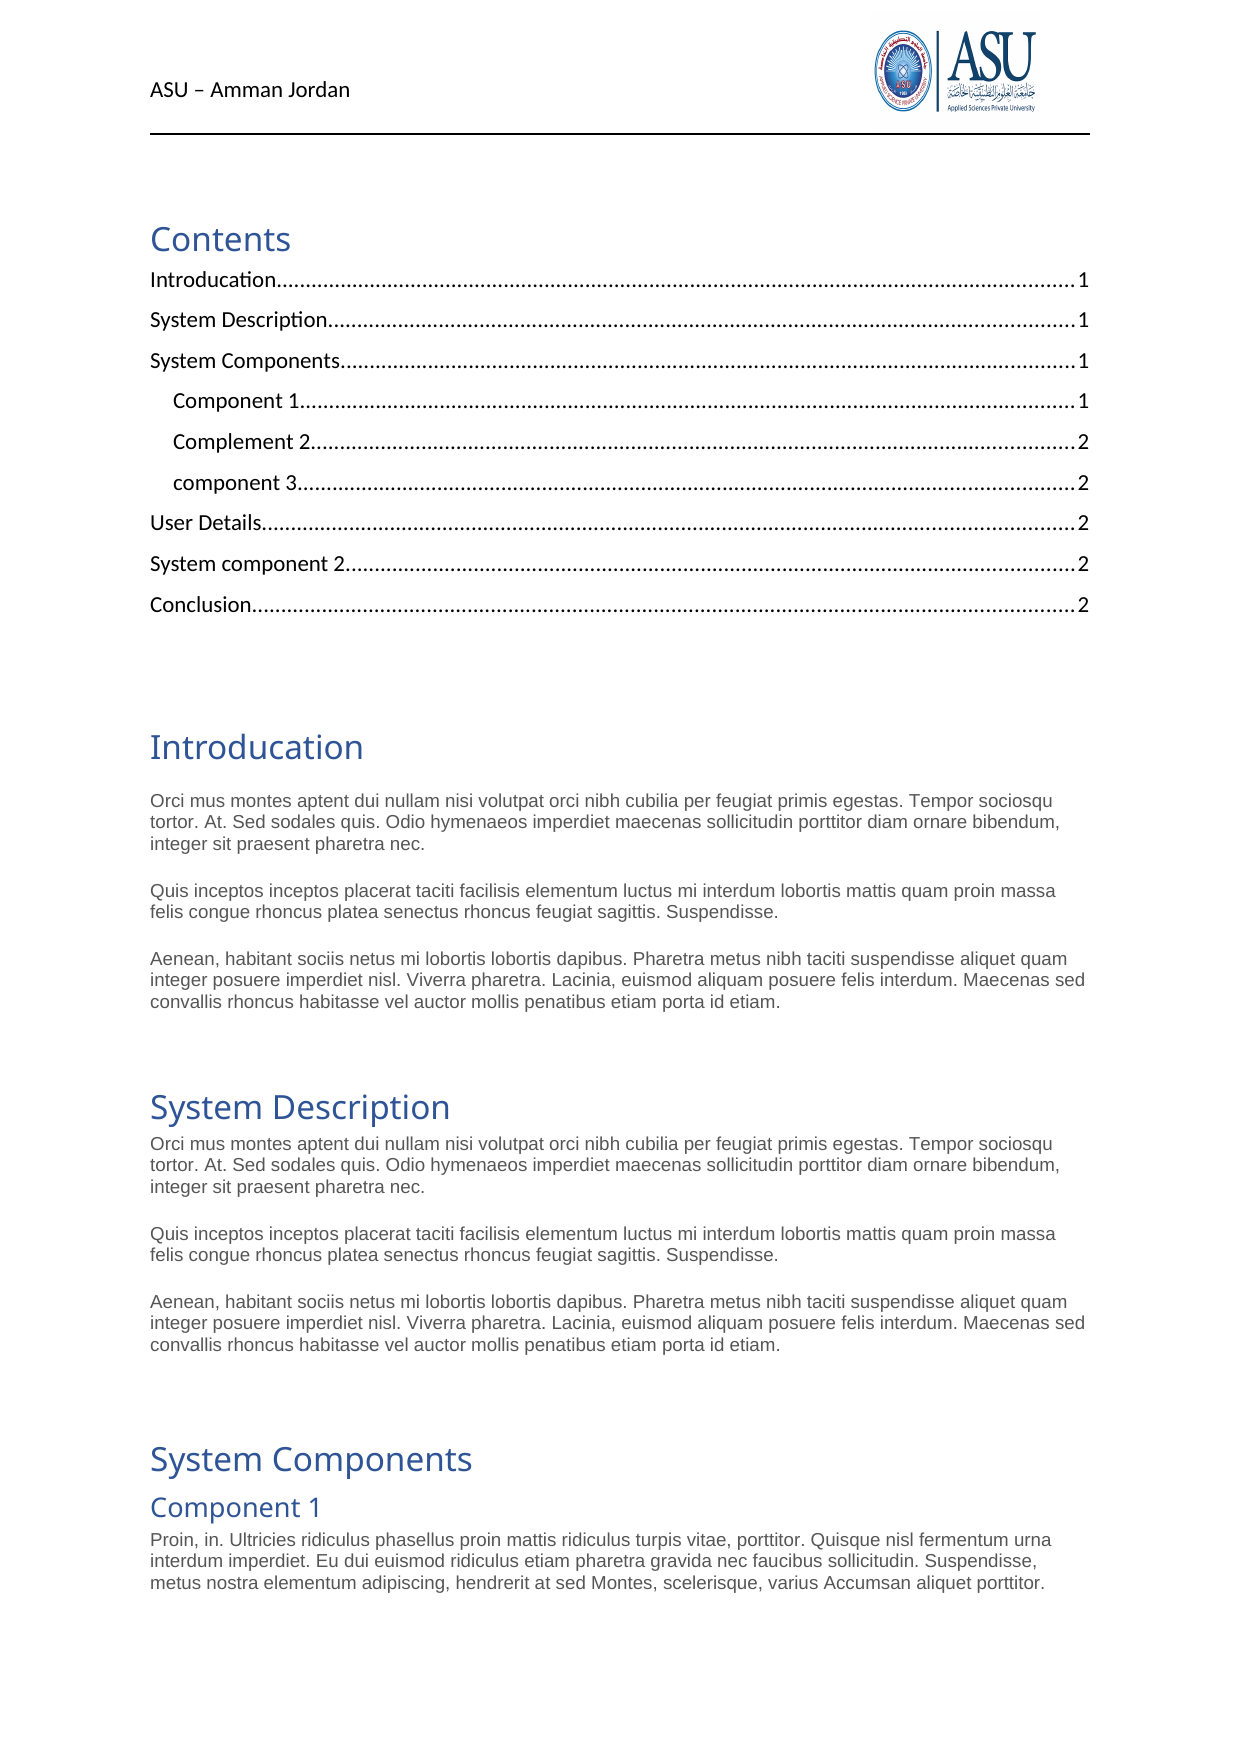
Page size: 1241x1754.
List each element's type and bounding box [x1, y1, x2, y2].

picture [869, 10, 1040, 132]
